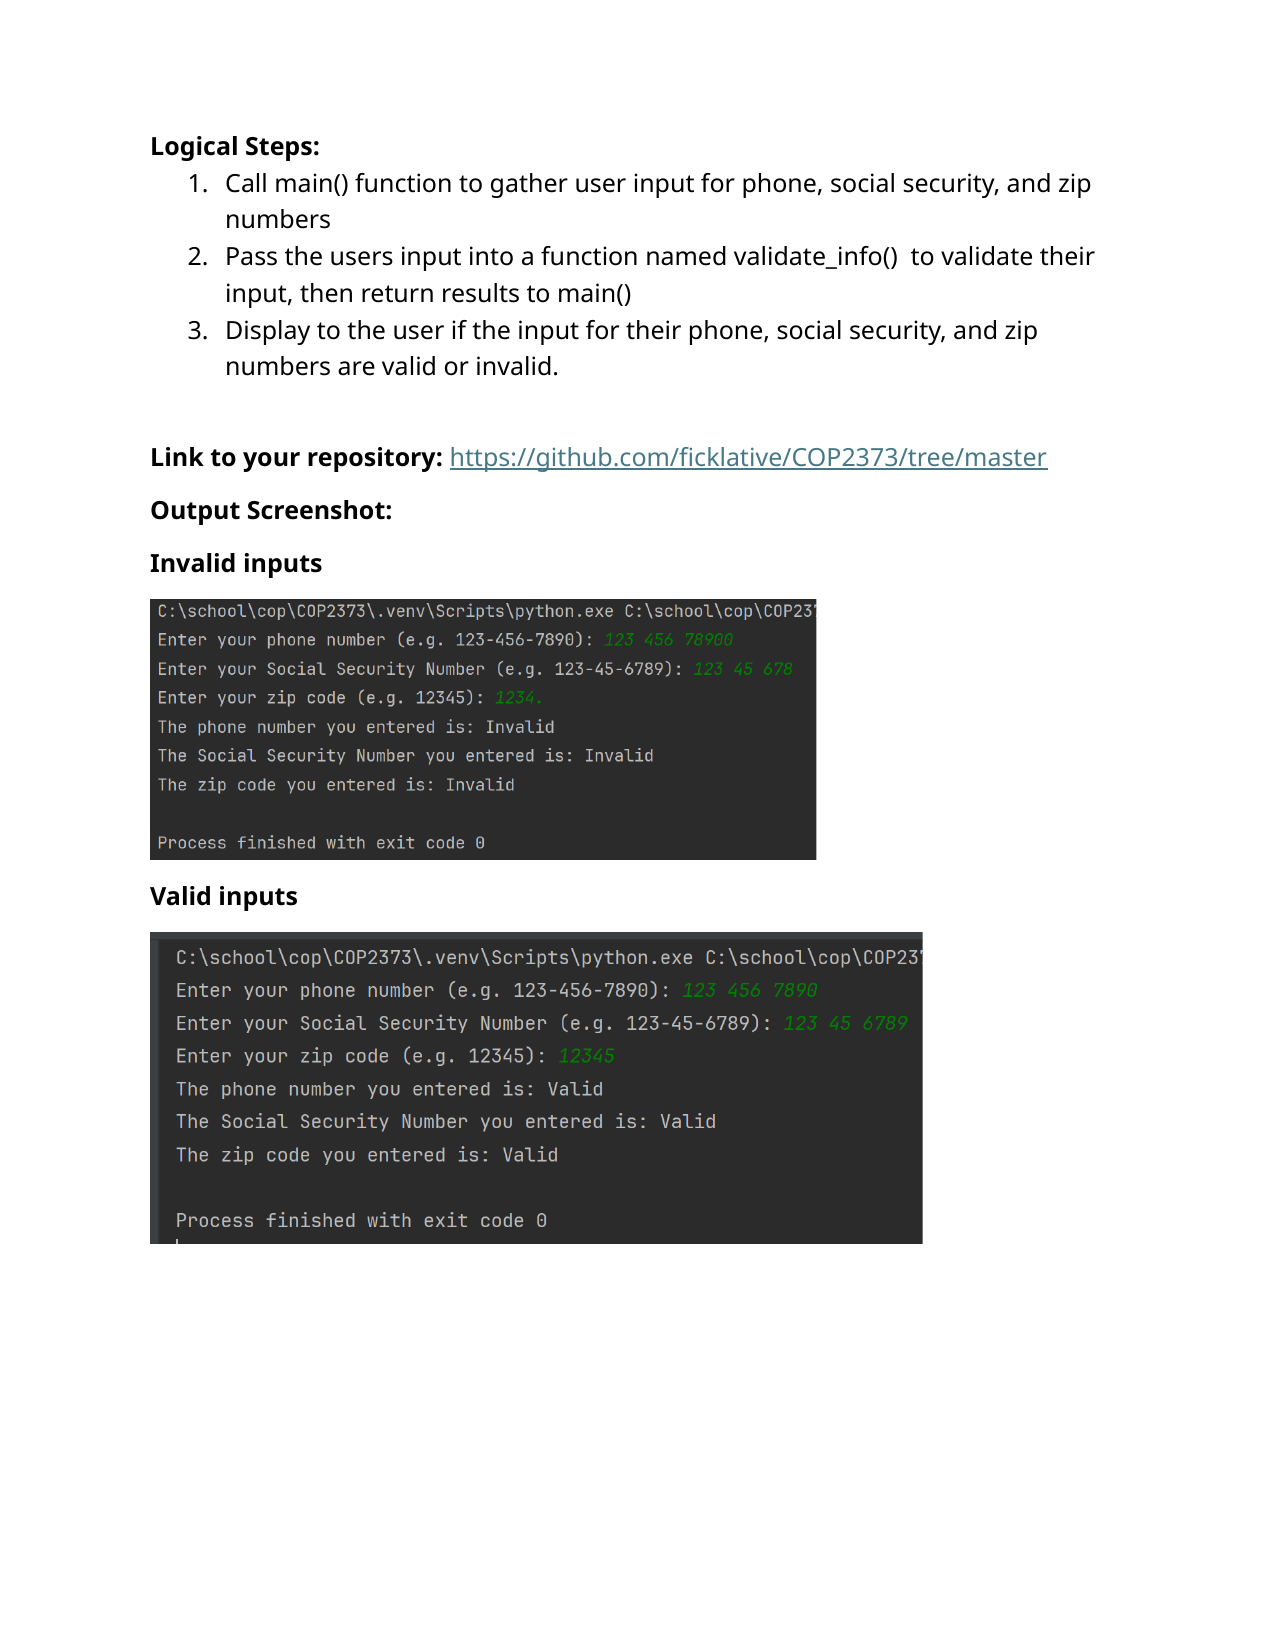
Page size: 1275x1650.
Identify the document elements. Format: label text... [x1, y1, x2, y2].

picture [150, 932, 923, 1244]
text Valid inputs [150, 879, 1125, 913]
text Invalid inputs [150, 546, 1125, 580]
list Display to the user if the input for their phone, social security, and zip numbers are valid or invalid. [187, 312, 1125, 383]
list Call main() function to gather user input for phone, social security, and zip numbers [187, 165, 1125, 236]
text Link to your repository: https://github.com/ficklative/COP2373/tree/master [150, 439, 1125, 473]
picture [150, 599, 817, 860]
text Logical Steps: [150, 128, 1125, 162]
text Output Screenshot: [150, 493, 1125, 527]
list Pass the users input into a function named validate_info() to validate their input, then return results to main() [187, 239, 1125, 309]
